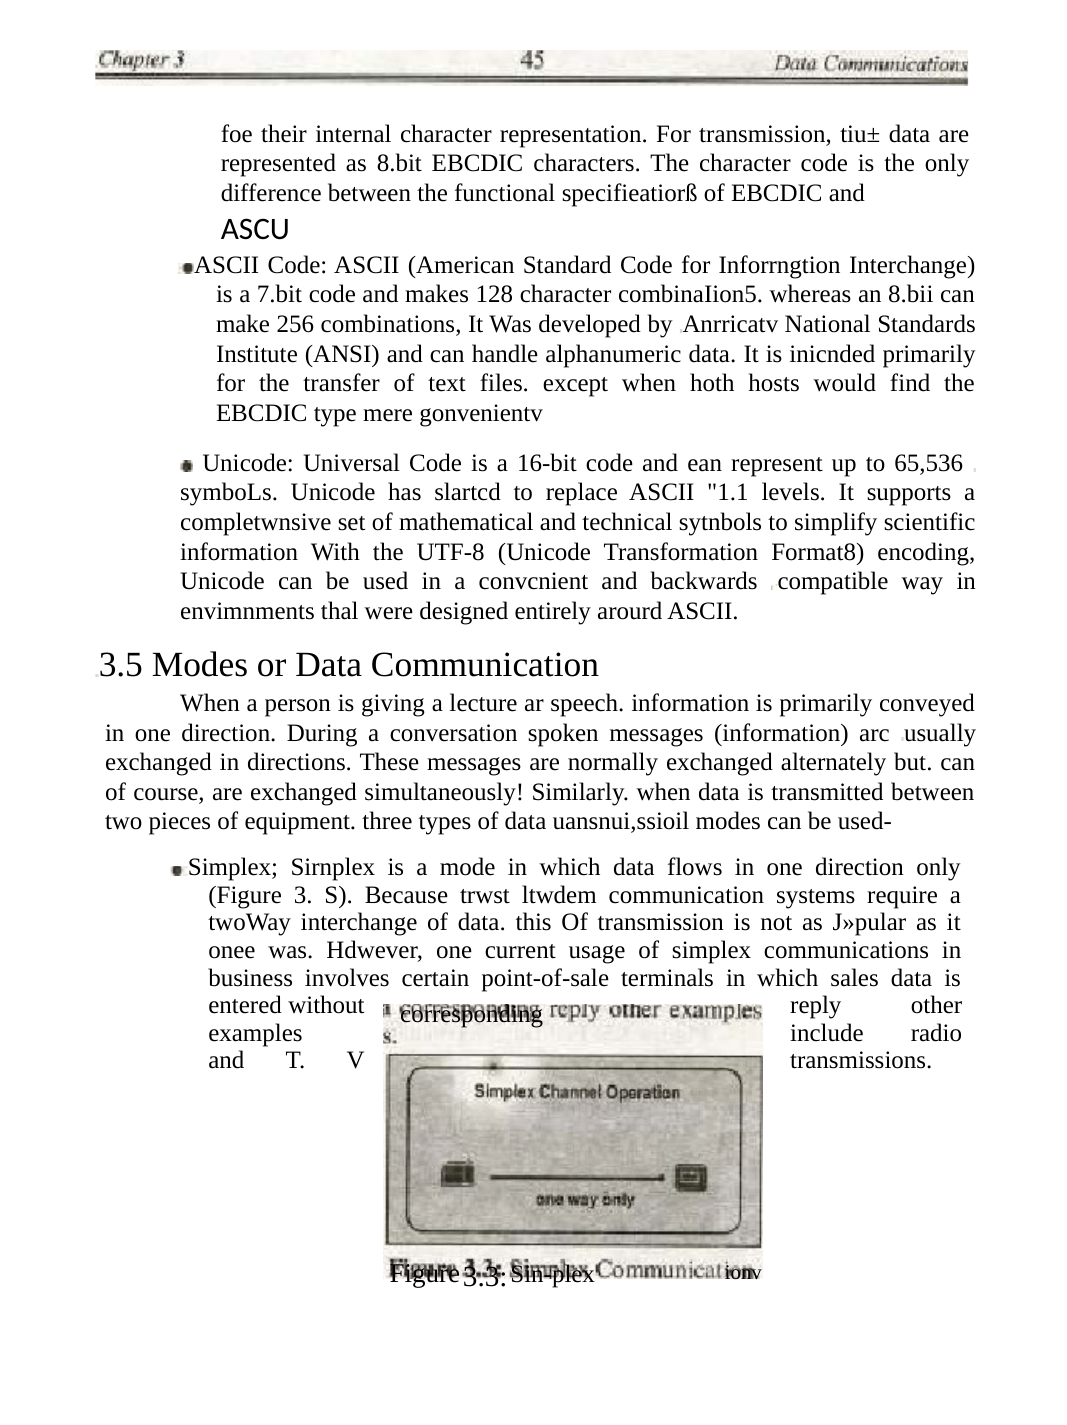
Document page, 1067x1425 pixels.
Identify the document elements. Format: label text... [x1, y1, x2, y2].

subtitle 3.5 Modes or Data Communication [95, 643, 967, 684]
text Simplex; Sirnplex is a mode in which data flows in one direction only (Figure 3. S). Because trwst ltwdem communication systems require a twoWay interchange of data. this Of transmission is not as J»pular as it onee was. Hdwever, one current usage of simplex communications in business involves certain point-of-sale terminals in which sales data is entered without reply other examples include radio and T. V transmissions. [171, 853, 962, 1074]
picture [180, 460, 193, 472]
picture [95, 50, 969, 86]
picture [170, 866, 188, 876]
subtitle ASCU [221, 209, 942, 247]
picture [178, 263, 194, 274]
text ASCII Code: ASCII (American Standard Code for Inforrngtion Interchange) is a 7.bit code and makes 128 character combinaIion5. whereas an 8.bii can make 256 combinations, It Was developed by Anrricatv National Standards Institute (ANSI) and can handle alphanumeric data. It is inicnded primarily for the transfer of text files. except when hoth hosts would find the EBCDIC type mere gonvenientv [178, 250, 976, 427]
picture [383, 1004, 763, 1279]
text When a person is giving a lecture ar speech. information is primarily conveyed in one direction. During a conversation spoken messages (information) arc usually exchanged in directions. These messages are normally exchanged alternately but. can of course, are exchanged simultaneously! Similarly. when data is transmitted between two pieces of equipment. three types of data uansnui,ssioil modes can be used- [105, 688, 976, 835]
text Unicode: Universal Code is a 16-bit code and ean represent up to 65,536 symboLs. Unicode has slartcd to replace ASCII "1.1 levels. It supports a completwnsive set of mathematical and technical sytnbols to simplify scientific information With the UTF-8 (Unicode Transformation Format8) encoding, Unicode can be used in a convcnient and backwards compatible way in envimnments thal were designed entirely arourd ASCII. [180, 448, 976, 624]
picture [771, 584, 778, 590]
